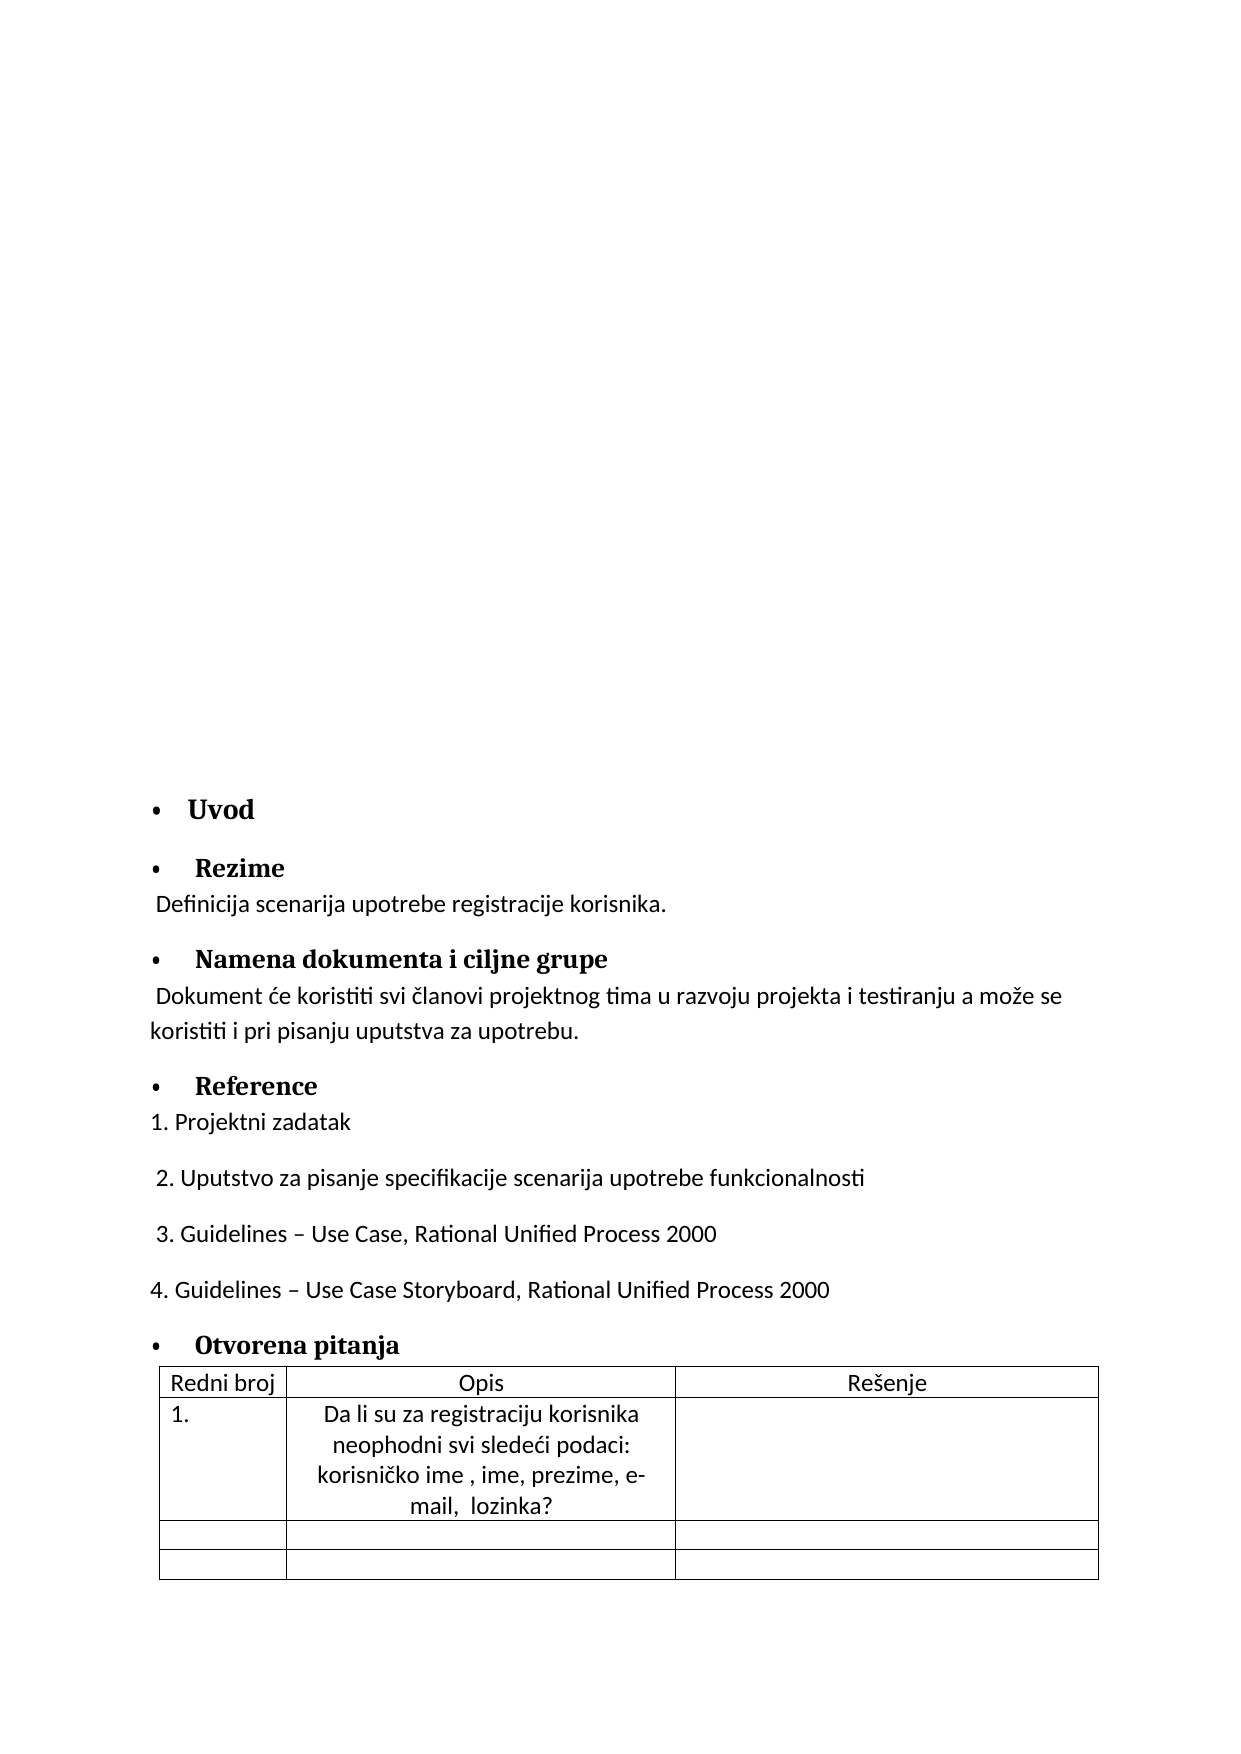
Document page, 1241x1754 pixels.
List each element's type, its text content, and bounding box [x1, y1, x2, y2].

list Namena dokumenta i ciljne grupe [150, 944, 1090, 975]
table_header Rešenje [676, 1367, 1098, 1397]
list Otvorena pitanja [150, 1330, 1090, 1361]
table_cell [287, 1521, 675, 1549]
list Uvod [150, 793, 1090, 827]
list Reference [150, 1071, 1090, 1102]
table_cell [287, 1550, 675, 1578]
table_header Opis [287, 1367, 675, 1397]
text 2. Uputstvo za pisanje specifikacije scenarija upotrebe funkcionalnosti [150, 1162, 1090, 1193]
text Dokument će koristiti svi članovi projektnog tima u razvoju projekta i testiranju a može se koristiti i pri pisanju uputstva za upotrebu. [150, 980, 1090, 1046]
list Rezime [150, 853, 1090, 884]
text 3. Guidelines – Use Case, Rational Unified Process 2000 [150, 1218, 1090, 1249]
text 4. Guidelines – Use Case Storyboard, Rational Unified Process 2000 [150, 1274, 1090, 1304]
table_cell [676, 1521, 1098, 1549]
table_cell [676, 1398, 1098, 1520]
table_cell [160, 1550, 286, 1578]
text 1. Projektni zadatak [150, 1107, 1090, 1137]
text Definicija scenarija upotrebe registracije korisnika. [150, 888, 1090, 919]
table_cell Da li su za registraciju korisnika neophodni svi sledeći podaci: korisničko ime , ime, prezime, e-mail, lozinka? [287, 1398, 675, 1520]
table_cell 1. [160, 1398, 286, 1520]
table_cell [160, 1521, 286, 1549]
table_header Redni broj [160, 1367, 286, 1397]
table_cell [676, 1550, 1098, 1578]
